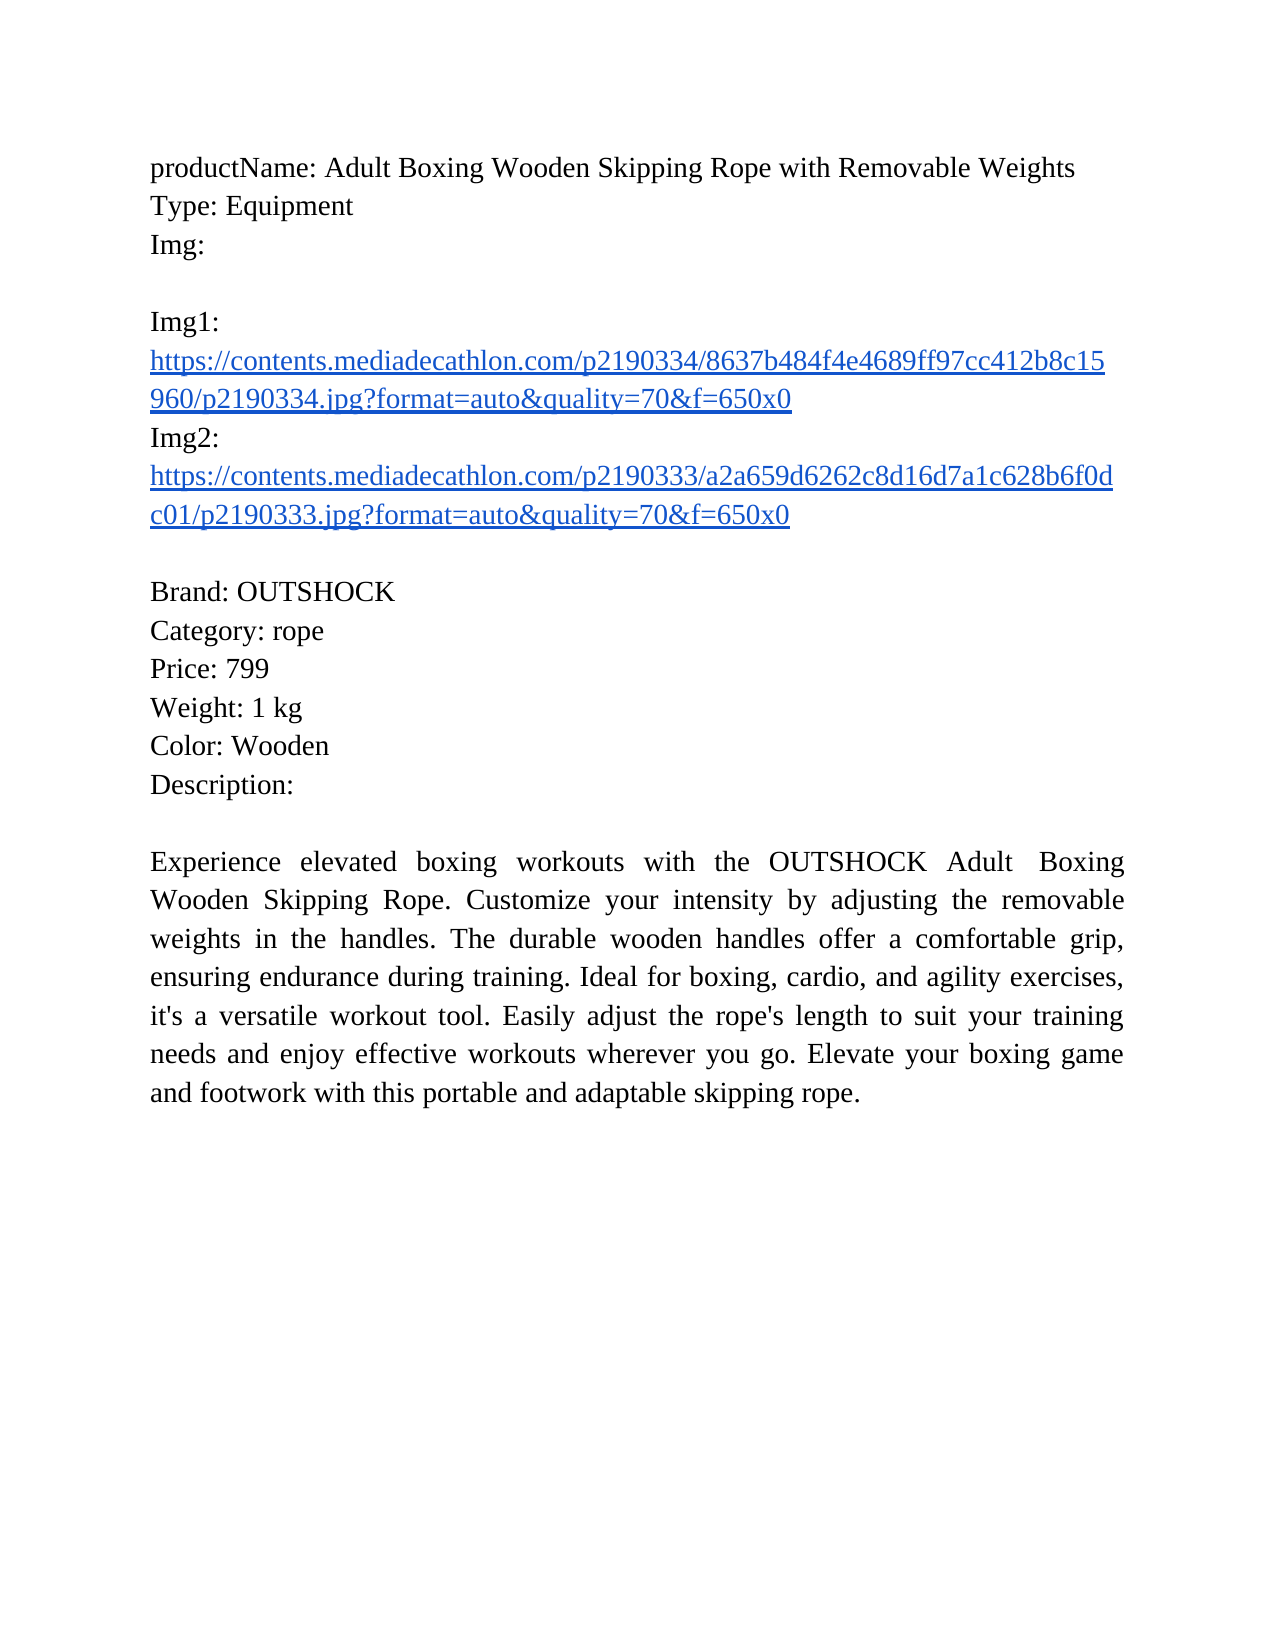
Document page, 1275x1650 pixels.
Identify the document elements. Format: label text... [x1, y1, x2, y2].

text Category: rope Price: 799 [150, 613, 325, 685]
text Img1: https://contents.mediadecathlon.com/p2190334/8637b484f4e4689ff97cc412b8c15 960/p2190334.jpg?format=auto&quality=70&f=650x0 [150, 304, 1139, 415]
text Img2: https://contents.mediadecathlon.com/p2190333/a2a659d6262c8d16d7a1c628b6f0d c01/p2190333.jpg?format=auto&quality=70&f=650x0 [150, 420, 1139, 530]
text Img: [150, 227, 1139, 261]
text Weight: 1 kg Color: Wooden Description: [150, 690, 329, 800]
text Brand: OUTSHOCK [150, 574, 1139, 608]
text Experience elevated boxing workouts with the OUTSHOCK Adult Boxing Wooden Skipping Rope. Customize your intensity by adjusting the removable weights in the handles. The durable wooden handles offer a comfortable grip, ensuring endurance during training. Ideal for boxing, cardio, and agility exercises, it's a versatile workout tool. Easily adjust the rope's length to suit your training needs and enjoy effective workouts wherever you go. Elevate your boxing game and footwork with this portable and adaptable skipping rope. [150, 844, 1125, 1109]
text productName: Adult Boxing Wooden Skipping Rope with Removable Weights Type: Equipment [150, 150, 1125, 222]
